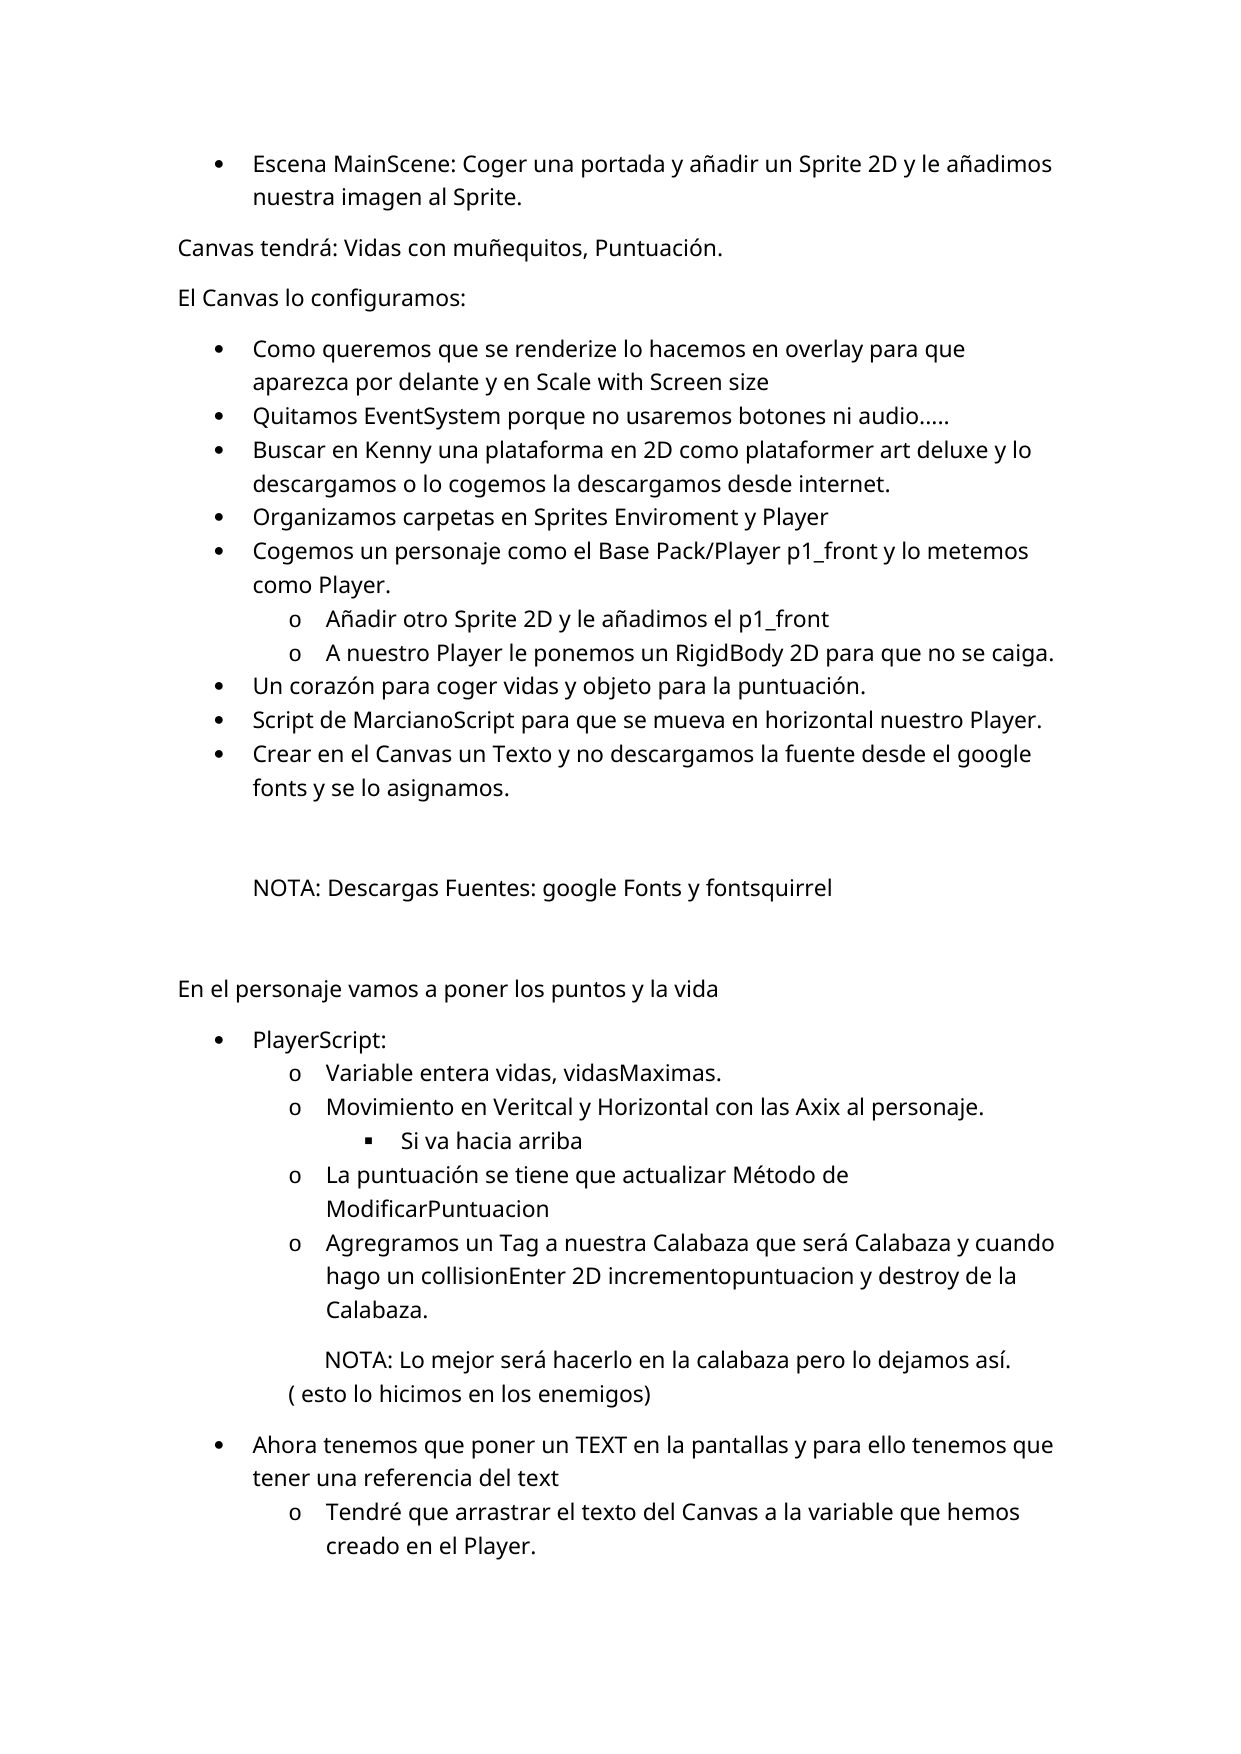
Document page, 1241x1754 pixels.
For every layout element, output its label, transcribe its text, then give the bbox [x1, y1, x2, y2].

text NOTA: Lo mejor será hacerlo en la calabaza pero lo dejamos así.( esto lo hicimos en los enemigos) [288, 1344, 1063, 1409]
list Buscar en Kenny una plataforma en 2D como plataformer art deluxe y lo descargamos o lo cogemos la descargamos desde internet. [215, 434, 1063, 499]
list Script de MarcianoScript para que se mueva en horizontal nuestro Player. [215, 704, 1063, 735]
list A nuestro Player le ponemos un RigidBody 2D para que no se caiga. [288, 636, 1063, 668]
list Crear en el Canvas un Texto y no descargamos la fuente desde el google fonts y se lo asignamos. [215, 738, 1063, 803]
text Canvas tendrá: Vidas con muñequitos, Puntuación. [177, 232, 1063, 263]
text En el personaje vamos a poner los puntos y la vida [177, 973, 1063, 1004]
list Agregramos un Tag a nuestra Calabaza que será Calabaza y cuando hago un collisionEnter 2D incrementopuntuacion y destroy de la Calabaza. [288, 1226, 1063, 1325]
list Ahora tenemos que poner un TEXT en la pantallas y para ello tenemos que tener una referencia del text [215, 1429, 1063, 1494]
list Añadir otro Sprite 2D y le añadimos el p1_front [288, 603, 1063, 634]
list Organizamos carpetas en Sprites Enviroment y Player [215, 501, 1063, 533]
list Quitamos EventSystem porque no usaremos botones ni audio..... [215, 400, 1063, 431]
list PlayerScript: [215, 1024, 1063, 1055]
list Tendré que arrastrar el texto del Canvas a la variable que hemos creado en el Player. [288, 1496, 1063, 1561]
list Movimiento en Veritcal y Horizontal con las Axix al personaje. [288, 1091, 1063, 1123]
list Como queremos que se renderize lo hacemos en overlay para que aparezca por delante y en Scale with Screen size [215, 333, 1063, 398]
list Cogemos un personaje como el Base Pack/Player p1_front y lo metemos como Player. [215, 535, 1063, 600]
text El Canvas lo configuramos: [177, 282, 1063, 313]
list Un corazón para coger vidas y objeto para la puntuación. [215, 670, 1063, 702]
list Escena MainScene: Coger una portada y añadir un Sprite 2D y le añadimos nuestra imagen al Sprite. [215, 148, 1063, 213]
list Si va hacia arriba [363, 1125, 1063, 1156]
list Variable entera vidas, vidasMaximas. [288, 1057, 1063, 1089]
text NOTA: Descargas Fuentes: google Fonts y fontsquirrel [252, 872, 1063, 904]
list La puntuación se tiene que actualizar Método de ModificarPuntuacion [288, 1159, 1063, 1224]
